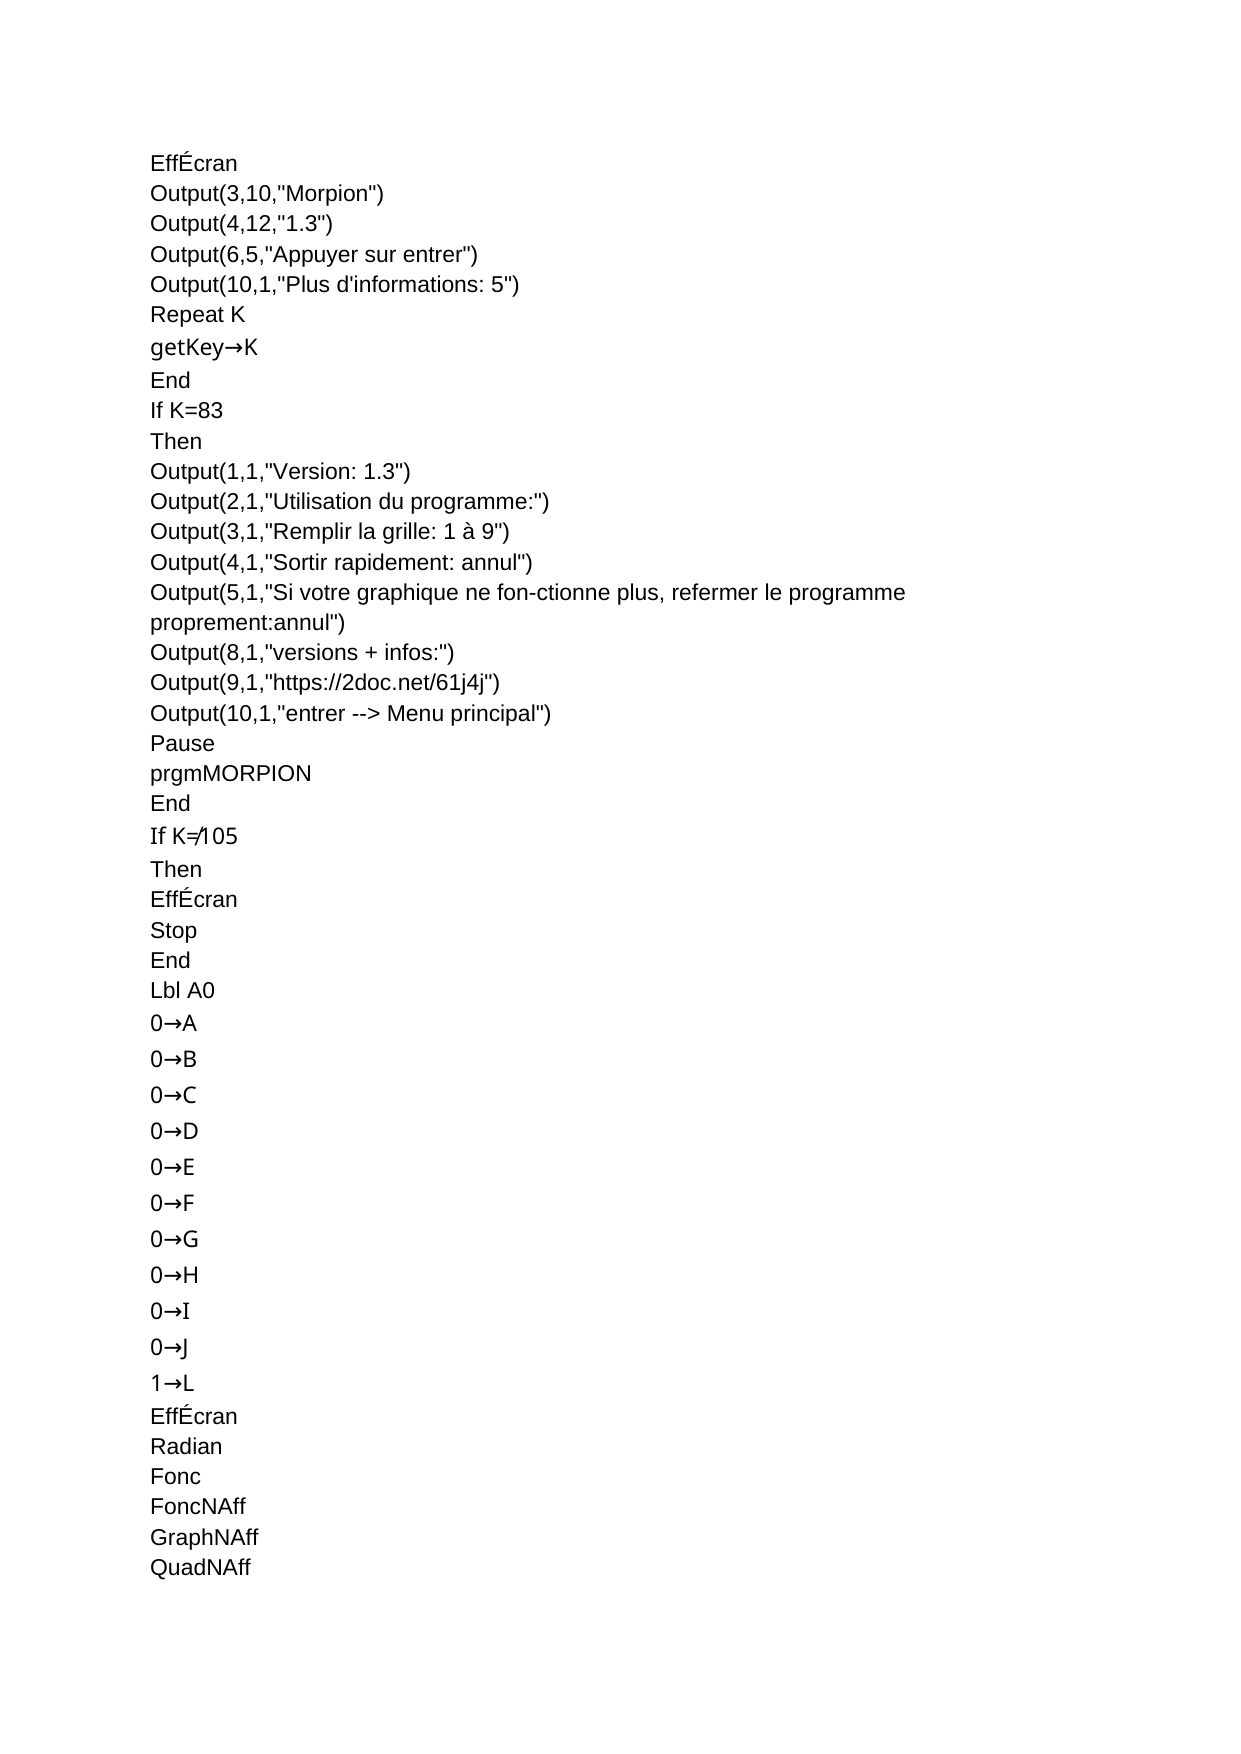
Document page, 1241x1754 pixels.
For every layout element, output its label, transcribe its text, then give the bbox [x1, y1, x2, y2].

text 0→D [150, 1115, 1090, 1146]
text Fonc [150, 1463, 1090, 1489]
text 0→B [150, 1043, 1090, 1074]
text getKey→K [150, 331, 1090, 362]
text Stop [150, 917, 1090, 943]
text Lbl A0 [150, 977, 1090, 1003]
text Output(6,5,"Appuyer sur entrer") [150, 241, 1090, 267]
text Output(1,1,"Version: 1.3") [150, 458, 1090, 484]
text 0→C [150, 1079, 1090, 1110]
text Repeat K [150, 301, 1090, 327]
text 1→L [150, 1367, 1090, 1398]
text EffÉcran [150, 1403, 1090, 1429]
text 0→A [150, 1007, 1090, 1038]
text 0→J [150, 1331, 1090, 1362]
text 0→I [150, 1295, 1090, 1326]
text QuadNAff [150, 1554, 1090, 1580]
text If K=83 [150, 397, 1090, 424]
text 0→F [150, 1187, 1090, 1218]
text Output(8,1,"versions + infos:") [150, 639, 1090, 665]
text End [150, 790, 1090, 816]
text Output(2,1,"Utilisation du programme:") [150, 488, 1090, 514]
text 0→H [150, 1259, 1090, 1290]
text Output(9,1,"https://2doc.net/61j4j") [150, 669, 1090, 696]
text prgmMORPION [150, 760, 1090, 786]
text EffÉcran [150, 150, 1090, 176]
text GraphNAff [150, 1523, 1090, 1550]
text Output(4,12,"1.3") [150, 210, 1090, 237]
text Output(5,1,"Si votre graphique ne fon-ctionne plus, refermer le programme proprement:annul") [150, 579, 1090, 635]
text End [150, 367, 1090, 393]
text Output(3,1,"Remplir la grille: 1 à 9") [150, 518, 1090, 544]
text FoncNAff [150, 1493, 1090, 1519]
text Then [150, 428, 1090, 454]
text Output(10,1,"Plus d'informations: 5") [150, 271, 1090, 297]
text Output(4,1,"Sortir rapidement: annul") [150, 548, 1090, 575]
text Output(3,10,"Morpion") [150, 180, 1090, 207]
text 0→G [150, 1223, 1090, 1254]
text 0→E [150, 1151, 1090, 1182]
text Pause [150, 730, 1090, 756]
text Output(10,1,"entrer --> Menu principal") [150, 699, 1090, 726]
text Then [150, 856, 1090, 883]
text EffÉcran [150, 886, 1090, 913]
text If K≠105 [150, 820, 1090, 852]
text End [150, 947, 1090, 973]
text Radian [150, 1433, 1090, 1459]
